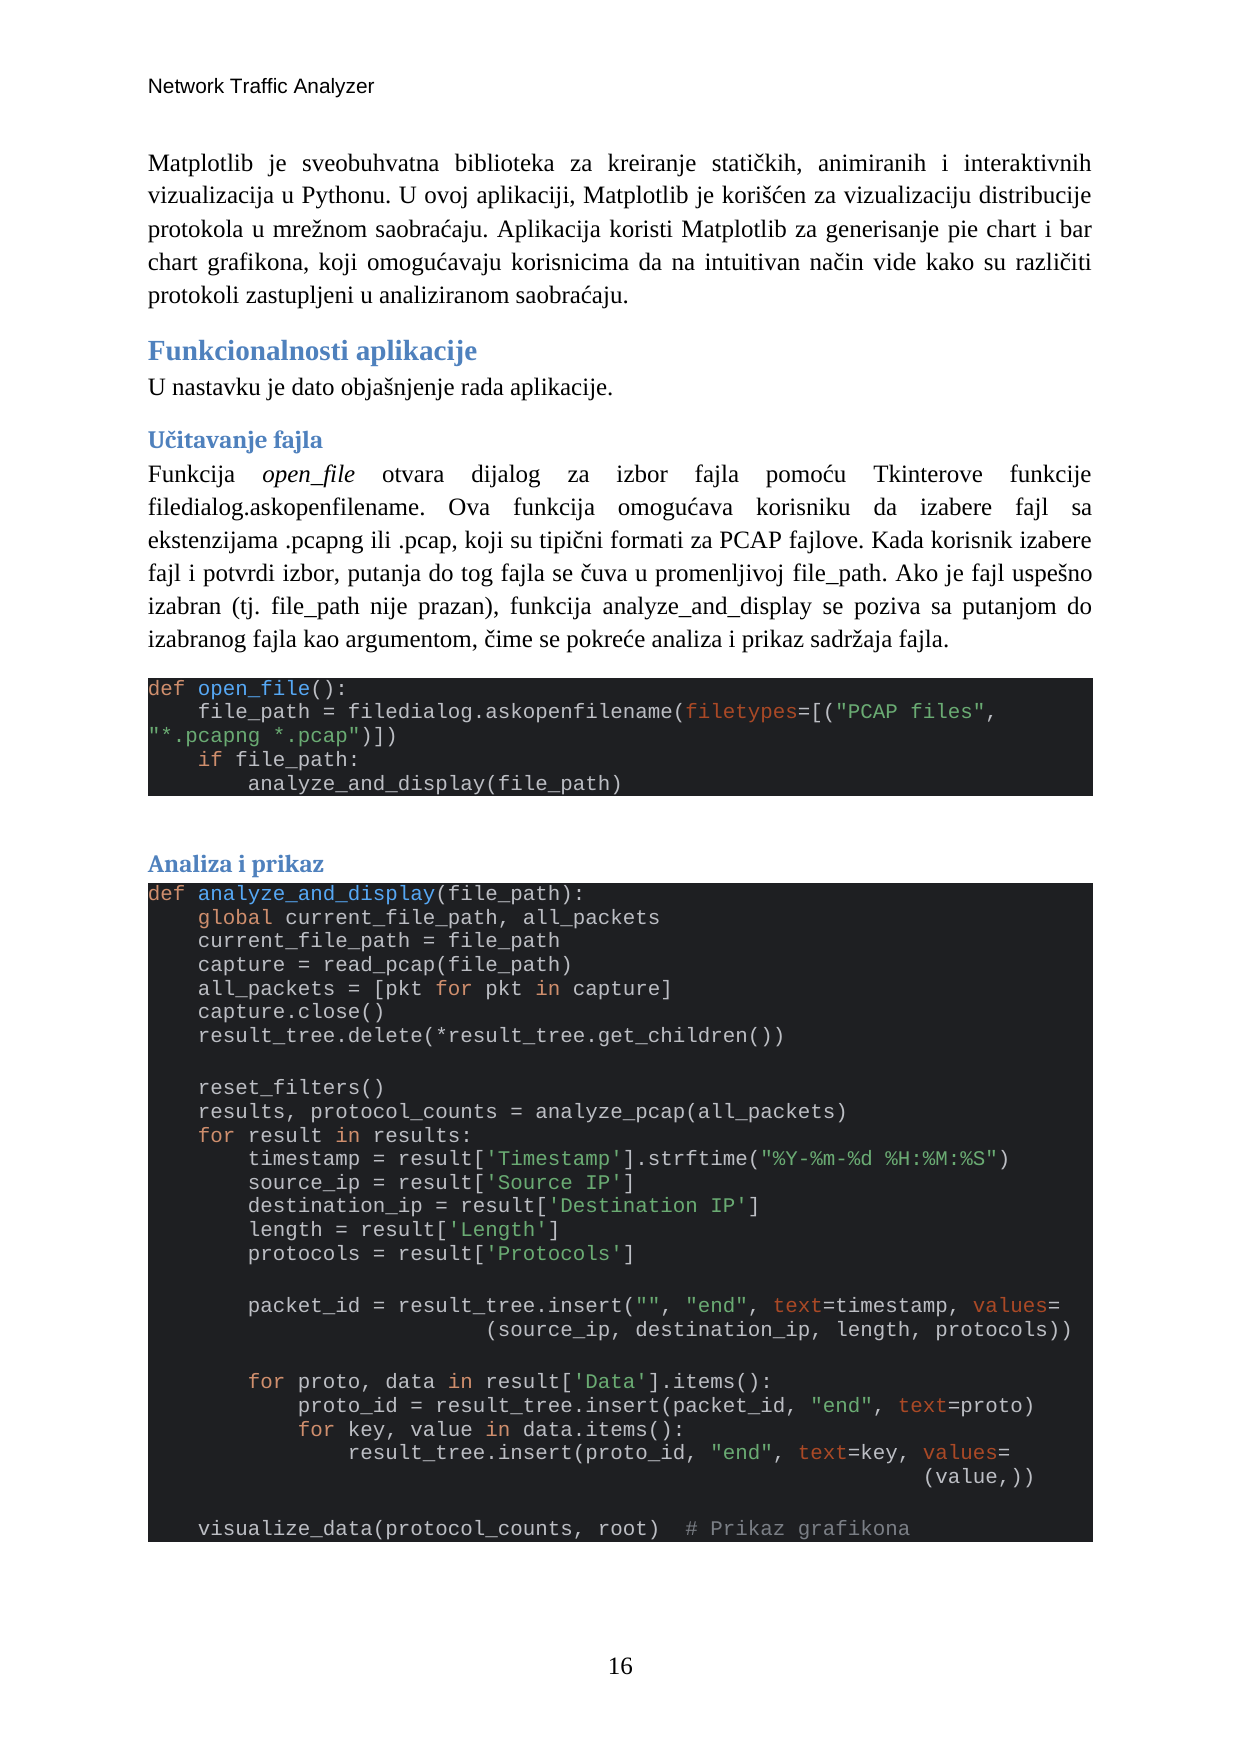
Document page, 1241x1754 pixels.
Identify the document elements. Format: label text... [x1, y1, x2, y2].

text (value,)) visualize_data(protocol_counts, root) # Prikaz grafikona [148, 1466, 1093, 1542]
subtitle Funkcionalnosti aplikacije [148, 333, 1093, 367]
text U nastavku je dato objašnjenje rada aplikacije. [148, 372, 1093, 401]
text def analyze_and_display(file_path): global current_file_path, all_packets current_file_path = file_path capture = read_pcap(file_path) all_packets = [pkt for pkt in capture] [148, 883, 1093, 1001]
text def open_file(): file_path = filedialog.askopenfilename(filetypes=[("PCAP files", "*.pcapng *.pcap")]) if file_path: analyze_and_display(file_path) [148, 678, 1093, 796]
text Matplotlib je sveobuhvatna biblioteka za kreiranje statičkih, animiranih i interaktivnih vizualizacija u Pythonu. U ovoj aplikaciji, Matplotlib je korišćen za vizualizaciju distribucije protokola u mrežnom saobraćaju. Aplikacija koristi Matplotlib za generisanje pie chart i bar chart grafikona, koji omogućavaju korisnicima da na intuitivan način vide kako su različiti protokoli zastupljeni u analiziranom saobraćaju. [148, 148, 1093, 308]
subtitle Učitavanje fajla [148, 426, 1093, 455]
text capture.close() result_tree.delete(*result_tree.get_children()) reset_filters() results, protocol_counts = analyze_pcap(all_packets) for result in results: timestamp = result['Timestamp'].strftime("%Y-%m-%d %H:%M:%S") source_ip = result['Source IP'] destination_ip = result['Destination IP'] length = result['Length'] protocols = result['Protocols'] packet_id = result_tree.insert("", "end", text=timestamp, values= [148, 1001, 1093, 1319]
subtitle Analiza i prikaz [148, 850, 1093, 879]
text Funkcija open_file otvara dijalog za izbor fajla pomoću Tkinterove funkcije filedialog.askopenfilename. Ova funkcija omogućava korisniku da izabere fajl sa ekstenzijama .pcapng ili .pcap, koji su tipični formati za PCAP fajlove. Kada korisnik izabere fajl i potvrdi izbor, putanja do tog fajla se čuva u promenljivoj file_path. Ako je fajl uspešno izabran (tj. file_path nije prazan), funkcija analyze_and_display se poziva sa putanjom do izabranog fajla kao argumentom, čime se pokreće analiza i prikaz sadržaja fajla. [148, 459, 1093, 653]
text (source_ip, destination_ip, length, protocols)) for proto, data in result['Data'].items(): proto_id = result_tree.insert(packet_id, "end", text=proto) for key, value in data.items(): result_tree.insert(proto_id, "end", text=key, values= [148, 1319, 1093, 1466]
